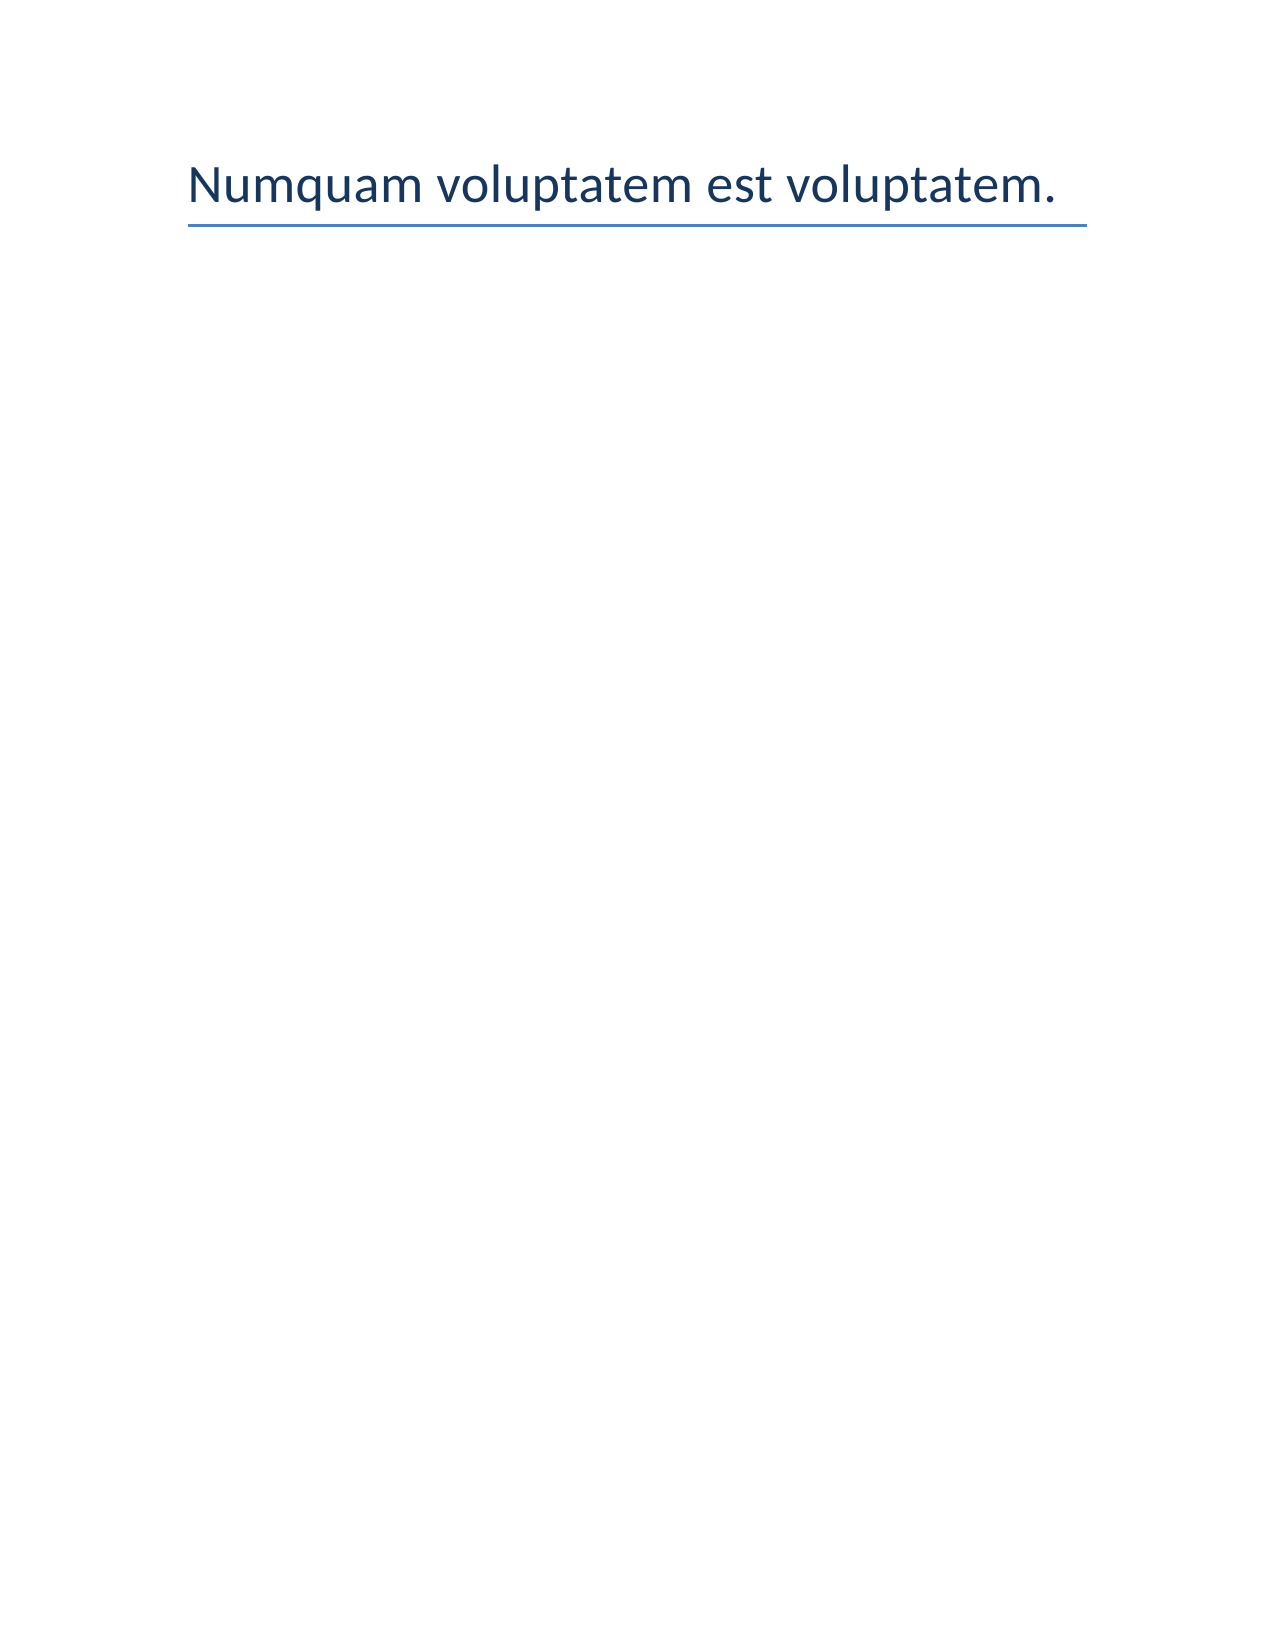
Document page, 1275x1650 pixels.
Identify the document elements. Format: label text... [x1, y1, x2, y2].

title Numquam voluptatem est voluptatem. [187, 150, 1087, 227]
